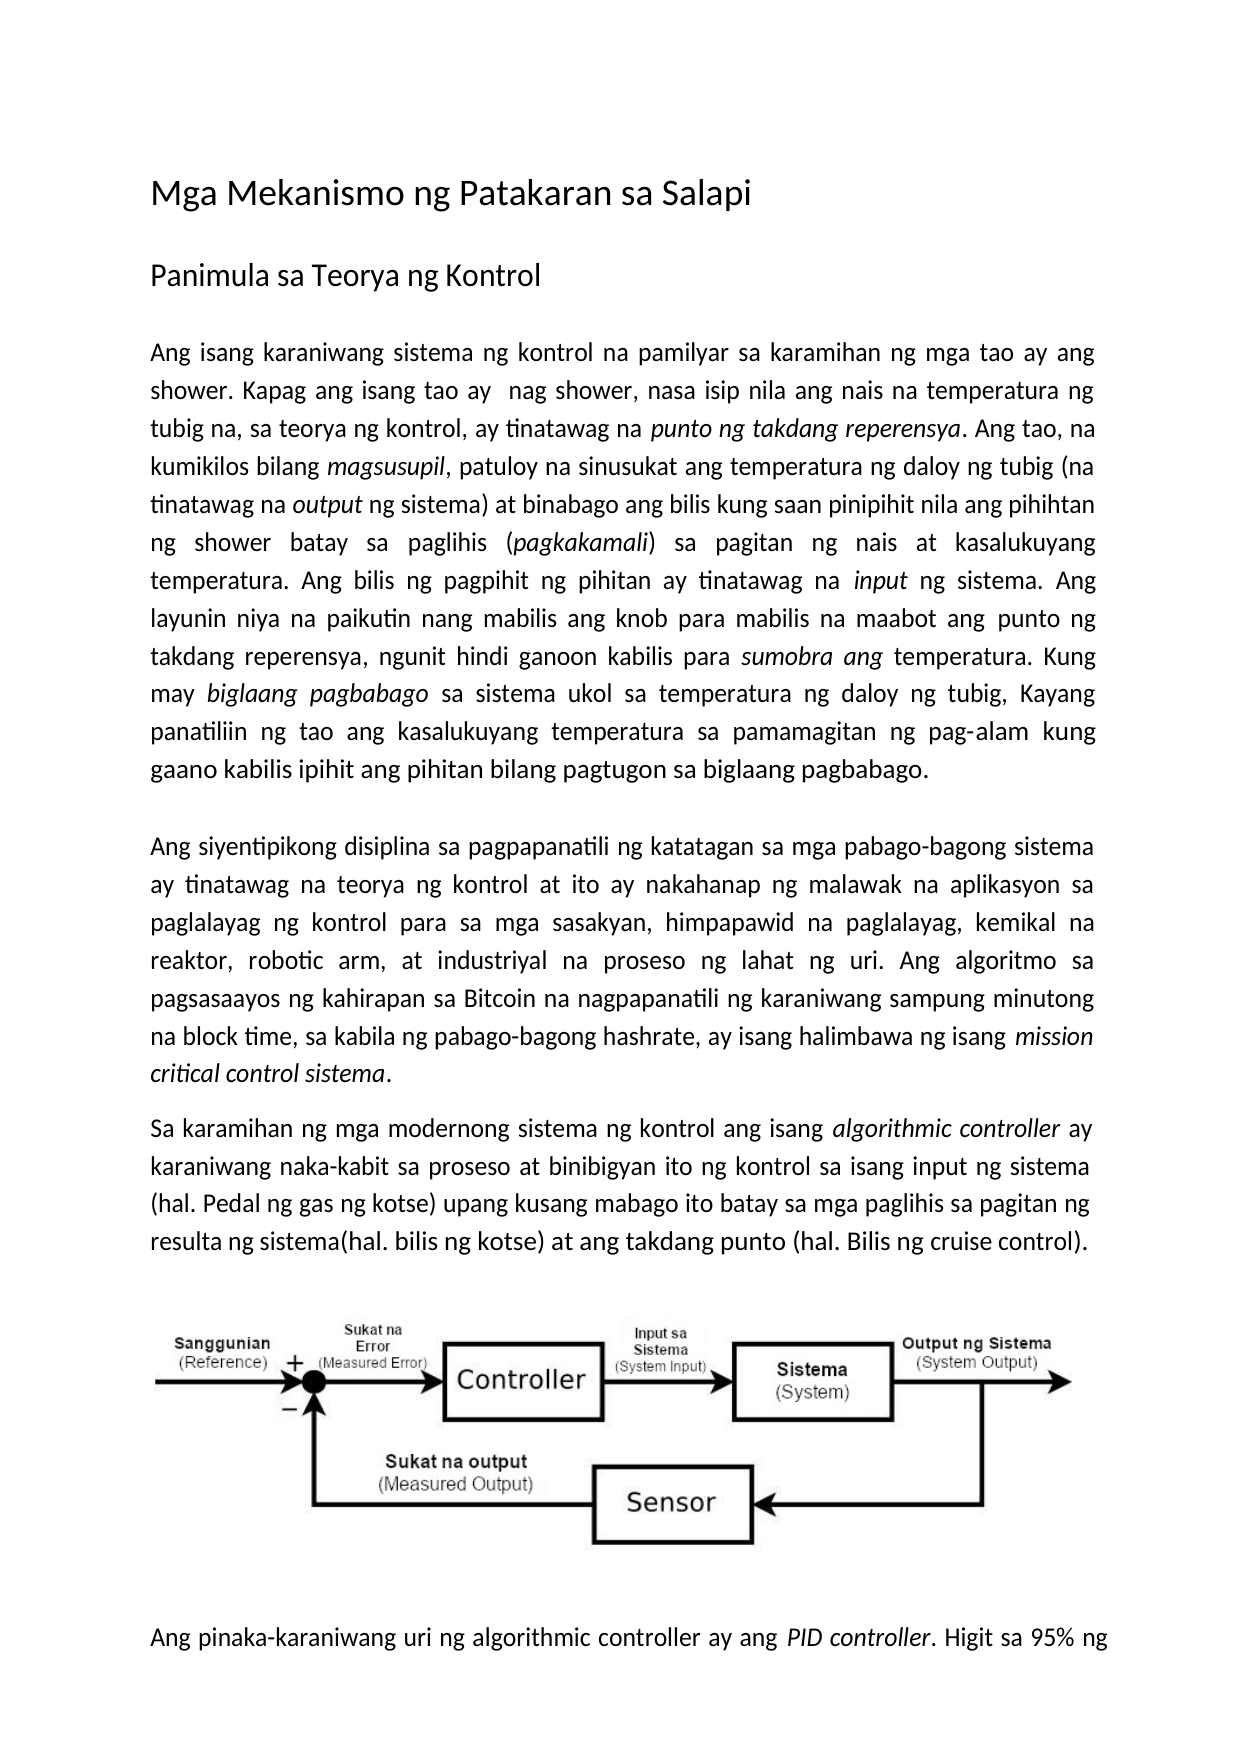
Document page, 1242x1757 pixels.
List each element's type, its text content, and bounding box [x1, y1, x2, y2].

text Mga Mekanismo ng Patakaran sa Salapi [150, 169, 1108, 215]
subtitle Panimula sa Teorya ng Kontrol [150, 254, 1108, 295]
picture [153, 1317, 1072, 1552]
text Ang siyentipikong disiplina sa pagpapanatili ng katatagan sa mga pabago-bagong sistema ay tinatawag na teorya ng kontrol at ito ay nakahanap ng malawak na aplikasyon sa paglalayag ng kontrol para sa mga sasakyan, himpapawid na paglalayag, kemikal na reaktor, robotic arm, at industriyal na proseso ng lahat ng uri. Ang algoritmo sa pagsasaayos ng kahirapan sa Bitcoin na nagpapanatili ng karaniwang sampung minutong na block time, sa kabila ng pabago-bagong hashrate, ay isang halimbawa ng isang mission critical control sistema. [150, 829, 1096, 1089]
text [150, 1620, 1108, 1653]
subtitle Ang isang karaniwang sistema ng kontrol na pamilyar sa karamihan ng mga tao ay ang shower. Kapag ang isang tao ay nag shower, nasa isip nila ang nais na temperatura ng tubig na, sa teorya ng kontrol, ay tinatawag na punto ng takdang reperensya. Ang tao, na kumikilos bilang magsusupil, patuloy na sinusukat ang temperatura ng daloy ng tubig (na tinatawag na output ng sistema) at binabago ang bilis kung saan pinipihit nila ang pihihtan ng shower batay sa paglihis (pagkakamali) sa pagitan ng nais at kasalukuyang temperatura. Ang bilis ng pagpihit ng pihitan ay tinatawag na input ng sistema. Ang layunin niya na paikutin nang mabilis ang knob para mabilis na maabot ang punto ng takdang reperensya, ngunit hindi ganoon kabilis para sumobra ang temperatura. Kung may biglaang pagbabago sa sistema ukol sa temperatura ng daloy ng tubig, Kayang panatiliin ng tao ang kasalukuyang temperatura sa pamamagitan ng pag-alam kung gaano kabilis ipihit ang pihitan bilang pagtugon sa biglaang pagbabago. [150, 335, 1096, 786]
text Sa karamihan ng mga modernong sistema ng kontrol ang isang algorithmic controller ay karaniwang naka-kabit sa proseso at binibigyan ito ng kontrol sa isang input ng sistema (hal. Pedal ng gas ng kotse) upang kusang mabago ito batay sa mga paglihis sa pagitan ng resulta ng sistema(hal. bilis ng kotse) at ang takdang punto (hal. Bilis ng cruise control). [150, 1111, 1092, 1258]
